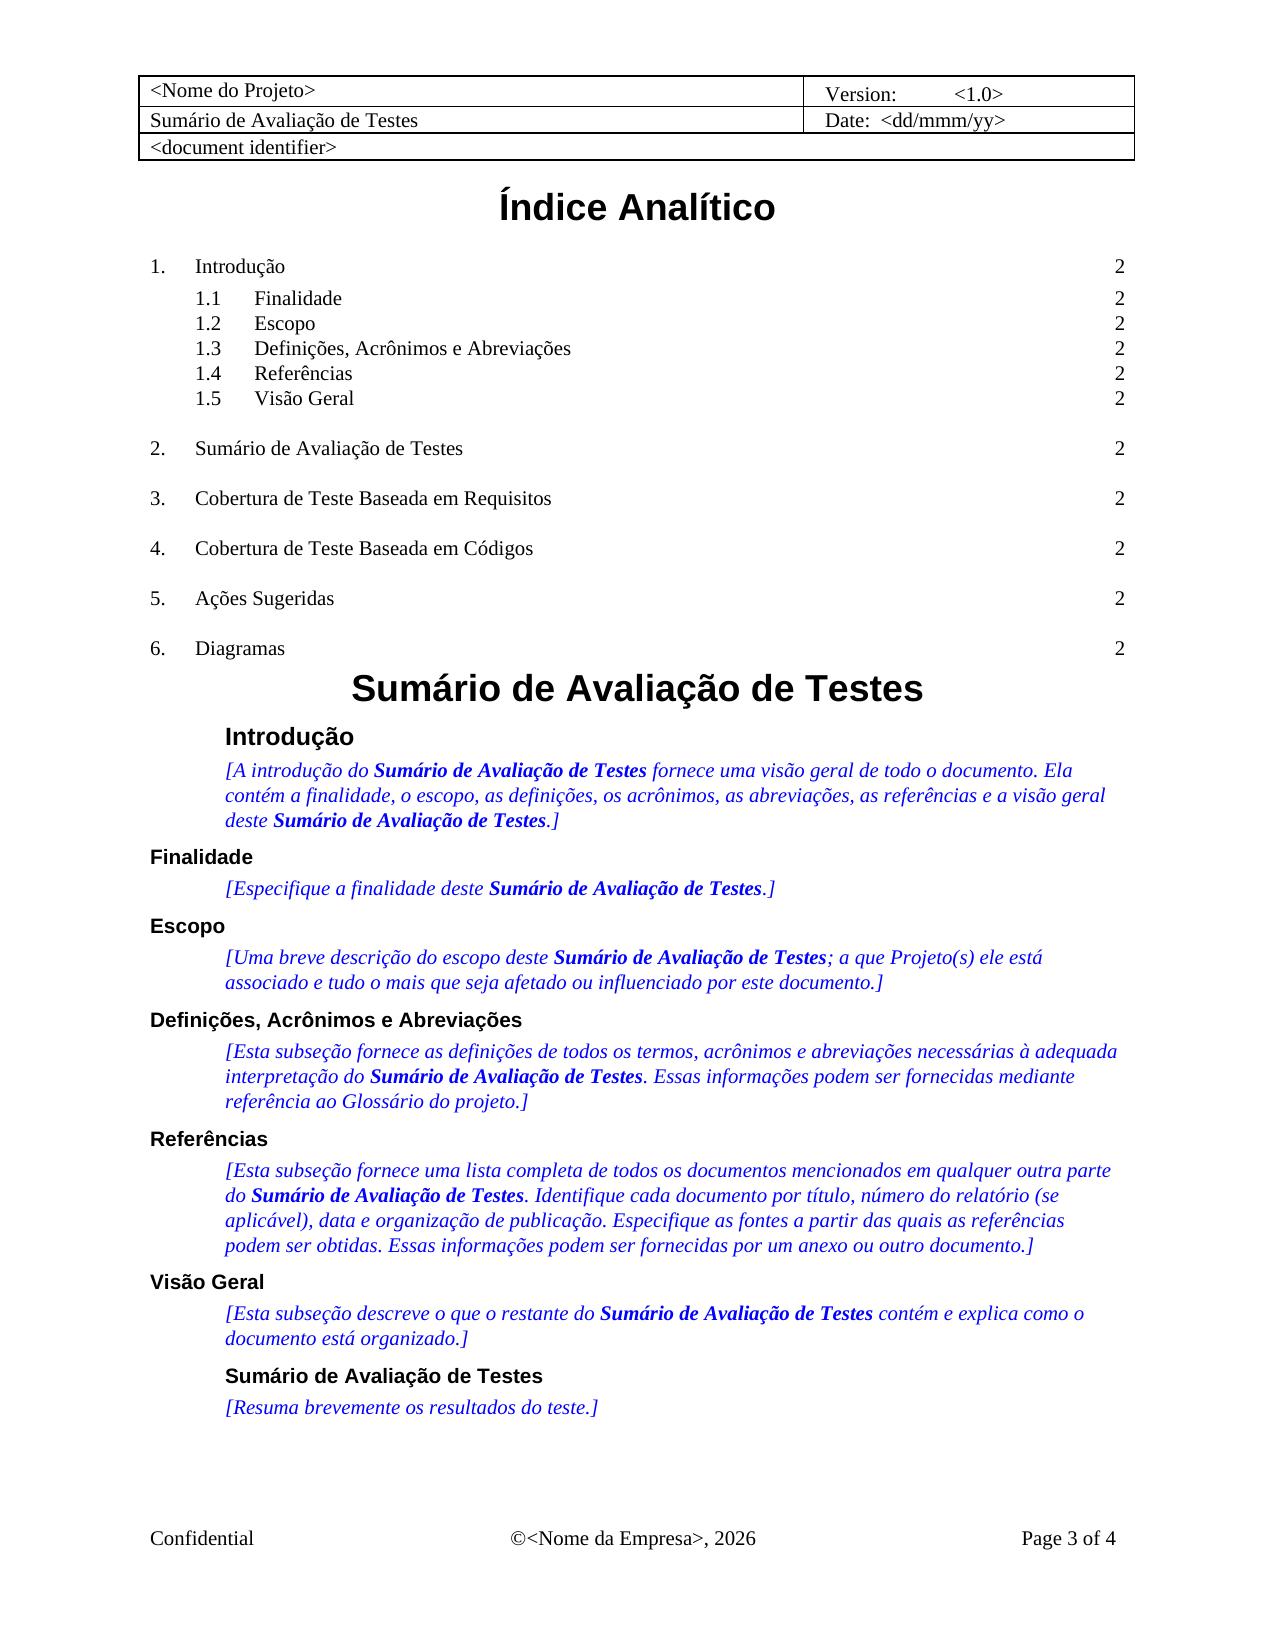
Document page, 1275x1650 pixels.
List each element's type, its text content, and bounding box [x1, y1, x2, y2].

text 1.4 Referências 2 [195, 360, 1050, 385]
text 1.2 Escopo 2 [195, 310, 1050, 335]
text 6. Diagramas 2 [150, 635, 1050, 660]
subtitle Sumário de Avaliação de Testes [225, 1363, 1125, 1388]
subtitle Escopo [150, 913, 1125, 938]
text 1.3 Definições, Acrônimos e Abreviações 2 [195, 335, 1050, 360]
title Índice Analítico [150, 185, 1125, 228]
text 4. Cobertura de Teste Baseada em Códigos 2 [150, 535, 1050, 560]
subtitle Finalidade [150, 844, 1125, 869]
text [A introdução do Sumário de Avaliação de Testes fornece uma visão geral de todo o documento. Ela contém a finalidade, o escopo, as definições, os acrônimos, as abreviações, as referências e a visão geral deste Sumário de Avaliação de Testes.] [225, 757, 1125, 832]
subtitle Visão Geral [150, 1269, 1125, 1294]
text [Esta subseção fornece as definições de todos os termos, acrônimos e abreviações necessárias à adequada interpretação do Sumário de Avaliação de Testes. Essas informações podem ser fornecidas mediante referência ao Glossário do projeto.] [225, 1038, 1125, 1113]
title Sumário de Avaliação de Testes [150, 666, 1125, 709]
text [Resuma brevemente os resultados do teste.] [225, 1394, 1125, 1419]
text 3. Cobertura de Teste Baseada em Requisitos 2 [150, 485, 1050, 510]
subtitle Definições, Acrônimos e Abreviações [150, 1007, 1125, 1032]
subtitle Introdução [225, 722, 1125, 750]
text 5. Ações Sugeridas 2 [150, 585, 1050, 610]
text [Especifique a finalidade deste Sumário de Avaliação de Testes.] [225, 875, 1125, 900]
text [Esta subseção fornece uma lista completa de todos os documentos mencionados em qualquer outra parte do Sumário de Avaliação de Testes. Identifique cada documento por título, número do relatório (se aplicável), data e organização de publicação. Especifique as fontes a partir das quais as referências podem ser obtidas. Essas informações podem ser fornecidas por um anexo ou outro documento.] [225, 1157, 1125, 1257]
text 1.1 Finalidade 2 [195, 285, 1050, 310]
text 1. Introdução 2 [150, 253, 1050, 278]
text 1.5 Visão Geral 2 [195, 385, 1050, 410]
text [Uma breve descrição do escopo deste Sumário de Avaliação de Testes; a que Projeto(s) ele está associado e tudo o mais que seja afetado ou influenciado por este documento.] [225, 944, 1125, 994]
text [Esta subseção descreve o que o restante do Sumário de Avaliação de Testes contém e explica como o documento está organizado.] [225, 1300, 1125, 1350]
subtitle Referências [150, 1125, 1125, 1150]
text 2. Sumário de Avaliação de Testes 2 [150, 435, 1050, 460]
